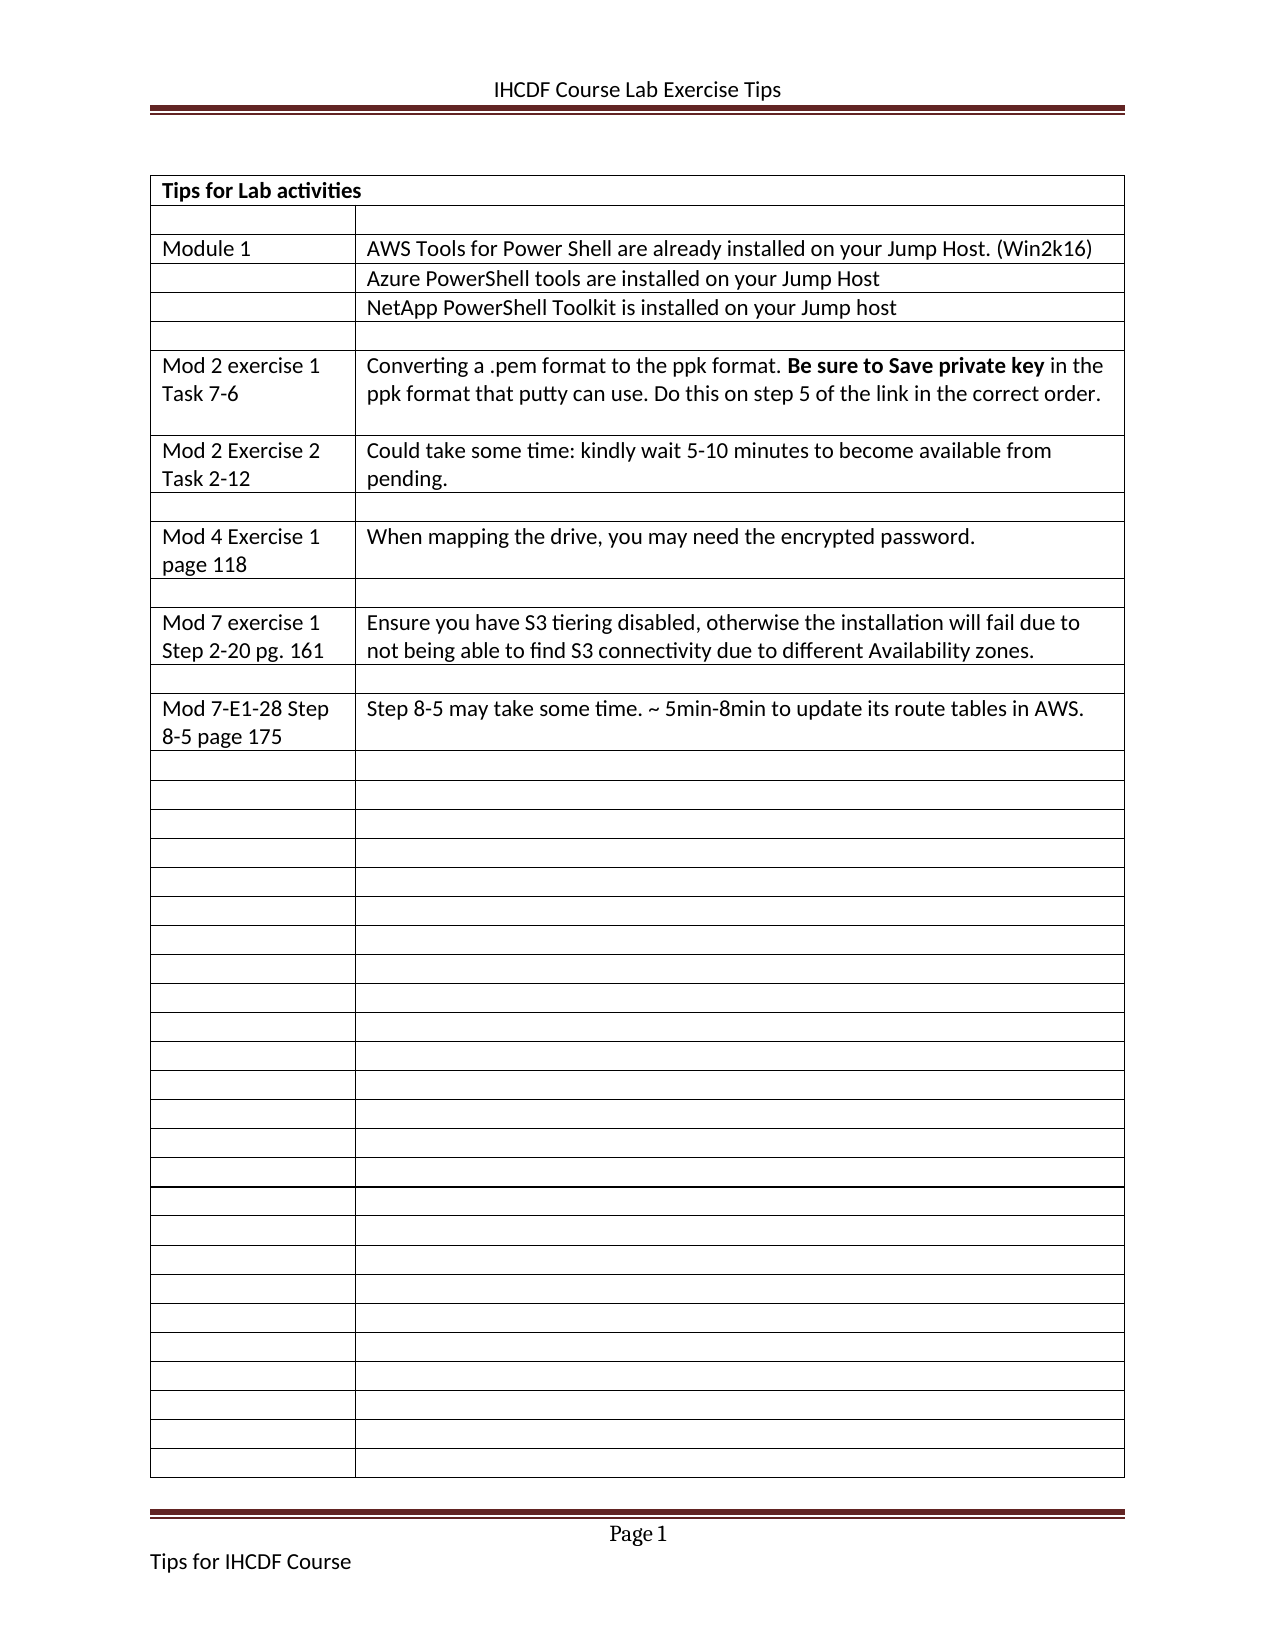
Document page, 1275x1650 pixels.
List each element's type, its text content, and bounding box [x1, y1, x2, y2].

table_cell [151, 984, 355, 1012]
table_cell [356, 1071, 1124, 1099]
table_cell [356, 868, 1124, 896]
table_cell [151, 1071, 355, 1099]
table_cell [356, 1362, 1124, 1390]
table_cell [356, 1275, 1124, 1303]
table_cell Step 8-5 may take some time. ~ 5min-8min to update its route tables in AWS. [356, 694, 1124, 750]
table_cell [151, 926, 355, 954]
table_cell [356, 1158, 1124, 1186]
table_cell [356, 579, 1124, 607]
table_cell [356, 1188, 1124, 1215]
table_cell AWS Tools for Power Shell are already installed on your Jump Host. (Win2k16) [356, 235, 1124, 263]
table_cell [151, 1391, 355, 1419]
table_cell Mod 2 exercise 1 Task 7-6 [151, 351, 355, 435]
table_cell Ensure you have S3 tiering disabled, otherwise the installation will fail due to not being able to find S3 connectivity due to different Availability zones. [356, 608, 1124, 664]
table_cell [151, 493, 355, 521]
table_cell [151, 1333, 355, 1361]
table_cell [356, 1129, 1124, 1157]
table_cell [356, 955, 1124, 983]
table_cell [356, 1042, 1124, 1070]
table_cell Mod 4 Exercise 1 page 118 [151, 522, 355, 578]
table_cell [151, 1158, 355, 1186]
table_cell [356, 1013, 1124, 1041]
table_cell [356, 1391, 1124, 1419]
table_cell [151, 1275, 355, 1303]
table_cell [151, 781, 355, 808]
table_cell [356, 206, 1124, 233]
table_cell Azure PowerShell tools are installed on your Jump Host [356, 264, 1124, 292]
table_cell [151, 579, 355, 607]
table_cell [151, 264, 355, 292]
table_cell NetApp PowerShell Toolkit is installed on your Jump host [356, 293, 1124, 321]
table_cell [356, 751, 1124, 779]
table_cell [151, 1362, 355, 1390]
table_cell [356, 1216, 1124, 1244]
table_cell [356, 665, 1124, 693]
table_cell [151, 665, 355, 693]
table_cell Mod 2 Exercise 2 Task 2-12 [151, 436, 355, 492]
table_cell [356, 1449, 1124, 1477]
table_cell [151, 955, 355, 983]
table_cell [151, 1216, 355, 1244]
table_cell [151, 1246, 355, 1273]
table_cell [151, 322, 355, 350]
table_cell [356, 1100, 1124, 1128]
table_cell [151, 839, 355, 867]
table_cell Mod 7 exercise 1 Step 2-20 pg. 161 [151, 608, 355, 664]
table_cell [151, 1129, 355, 1157]
table_cell When mapping the drive, you may need the encrypted password. [356, 522, 1124, 578]
table_cell [151, 1013, 355, 1041]
table_cell [151, 1420, 355, 1448]
table_cell [356, 1246, 1124, 1273]
table_cell [151, 1042, 355, 1070]
table_cell [356, 1333, 1124, 1361]
table_cell [356, 810, 1124, 838]
table_cell [356, 839, 1124, 867]
table_cell [151, 1449, 355, 1477]
table_cell [151, 1100, 355, 1128]
table_cell [356, 322, 1124, 350]
table_header Tips for Lab activities [151, 176, 1124, 204]
table_cell Module 1 [151, 235, 355, 263]
table_cell Mod 7-E1-28 Step 8-5 page 175 [151, 694, 355, 750]
table_cell [356, 781, 1124, 808]
table_cell [151, 206, 355, 233]
table_cell [151, 1304, 355, 1332]
table_cell Converting a .pem format to the ppk format. Be sure to Save private key in the ppk format that putty can use. Do this on step 5 of the link in the correct order. [356, 351, 1124, 435]
table_cell [356, 897, 1124, 925]
table_cell [151, 897, 355, 925]
table_cell [151, 293, 355, 321]
table_cell [151, 868, 355, 896]
table_cell Could take some time: kindly wait 5-10 minutes to become available from pending. [356, 436, 1124, 492]
table_cell [151, 810, 355, 838]
table_cell [356, 984, 1124, 1012]
table_cell [151, 1188, 355, 1215]
table_cell [356, 926, 1124, 954]
table_cell [356, 1420, 1124, 1448]
table_cell [356, 1304, 1124, 1332]
table_cell [151, 751, 355, 779]
table_cell [356, 493, 1124, 521]
